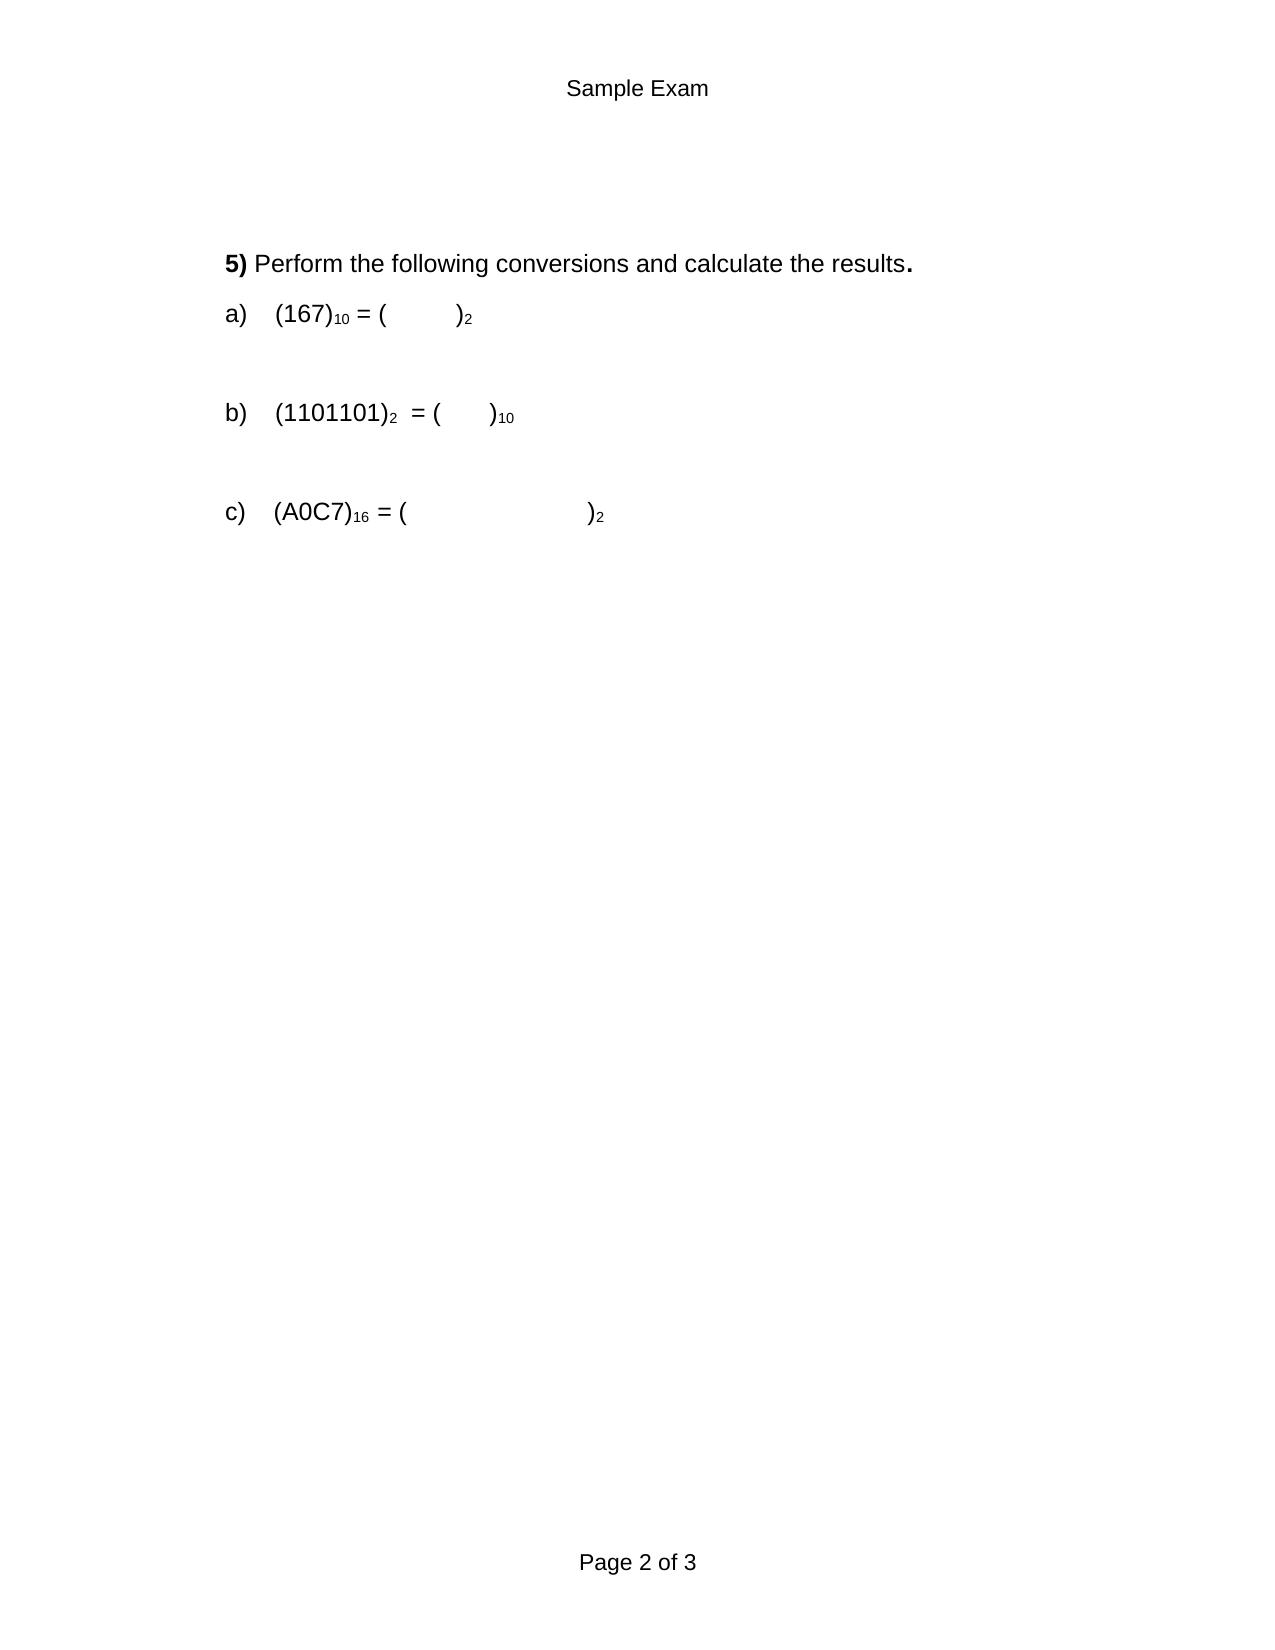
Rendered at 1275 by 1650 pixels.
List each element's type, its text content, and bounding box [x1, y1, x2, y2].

text 5) Perform the following conversions and calculate the results. [150, 249, 1125, 278]
text b) (1101101)2 = ( )10 [225, 398, 1125, 427]
text a) (167)10 = ( )2 [225, 299, 1125, 327]
text c) (A0C7)16 = ( )2 [225, 497, 1125, 526]
